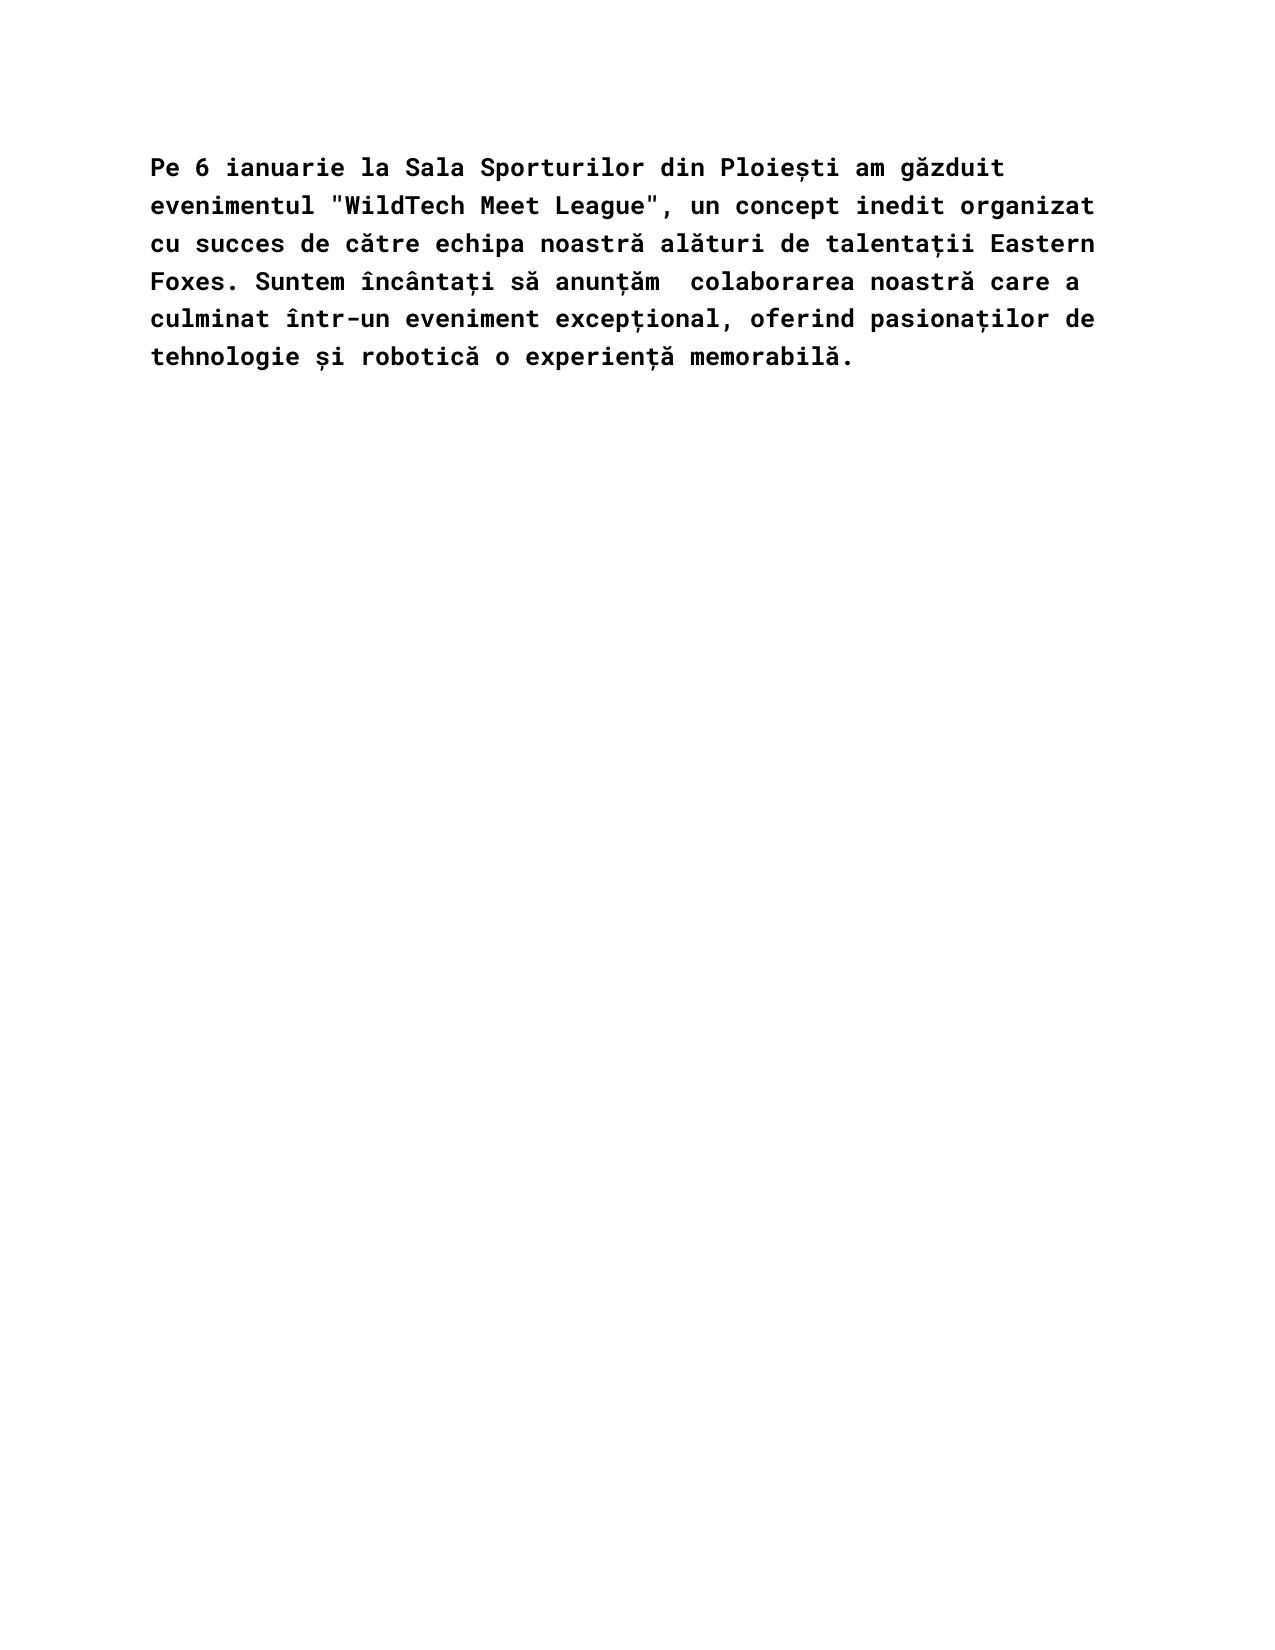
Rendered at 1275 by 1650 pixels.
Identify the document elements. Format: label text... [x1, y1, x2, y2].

text Pe 6 ianuarie la Sala Sporturilor din Ploiești am găzduit evenimentul "WildTech Meet League", un concept inedit organizat cu succes de către echipa noastră alături de talentații Eastern Foxes. Suntem încântați să anunțăm colaborarea noastră care a culminat într-un eveniment excepțional, oferind pasionaților de tehnologie și robotică o experiență memorabilă. [150, 150, 1125, 373]
